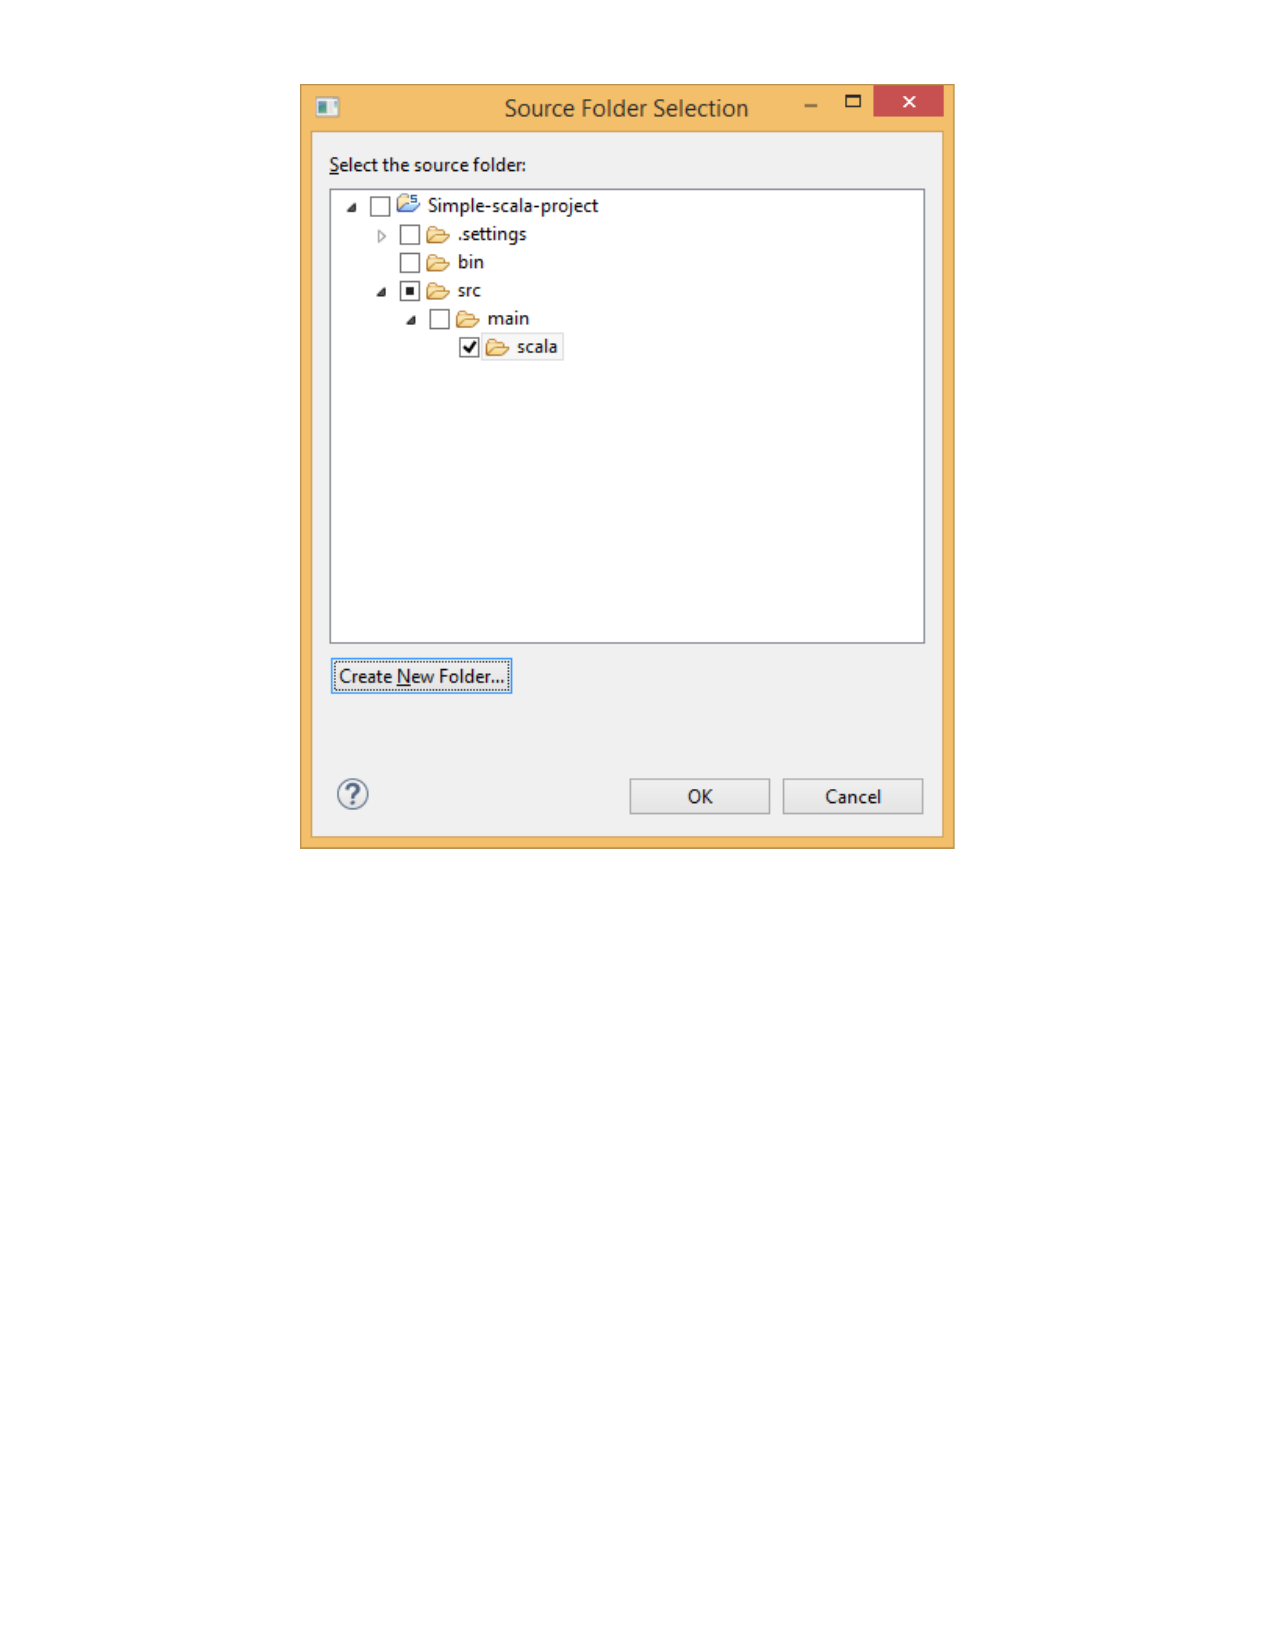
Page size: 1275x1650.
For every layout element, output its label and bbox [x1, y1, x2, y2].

picture [300, 84, 955, 849]
